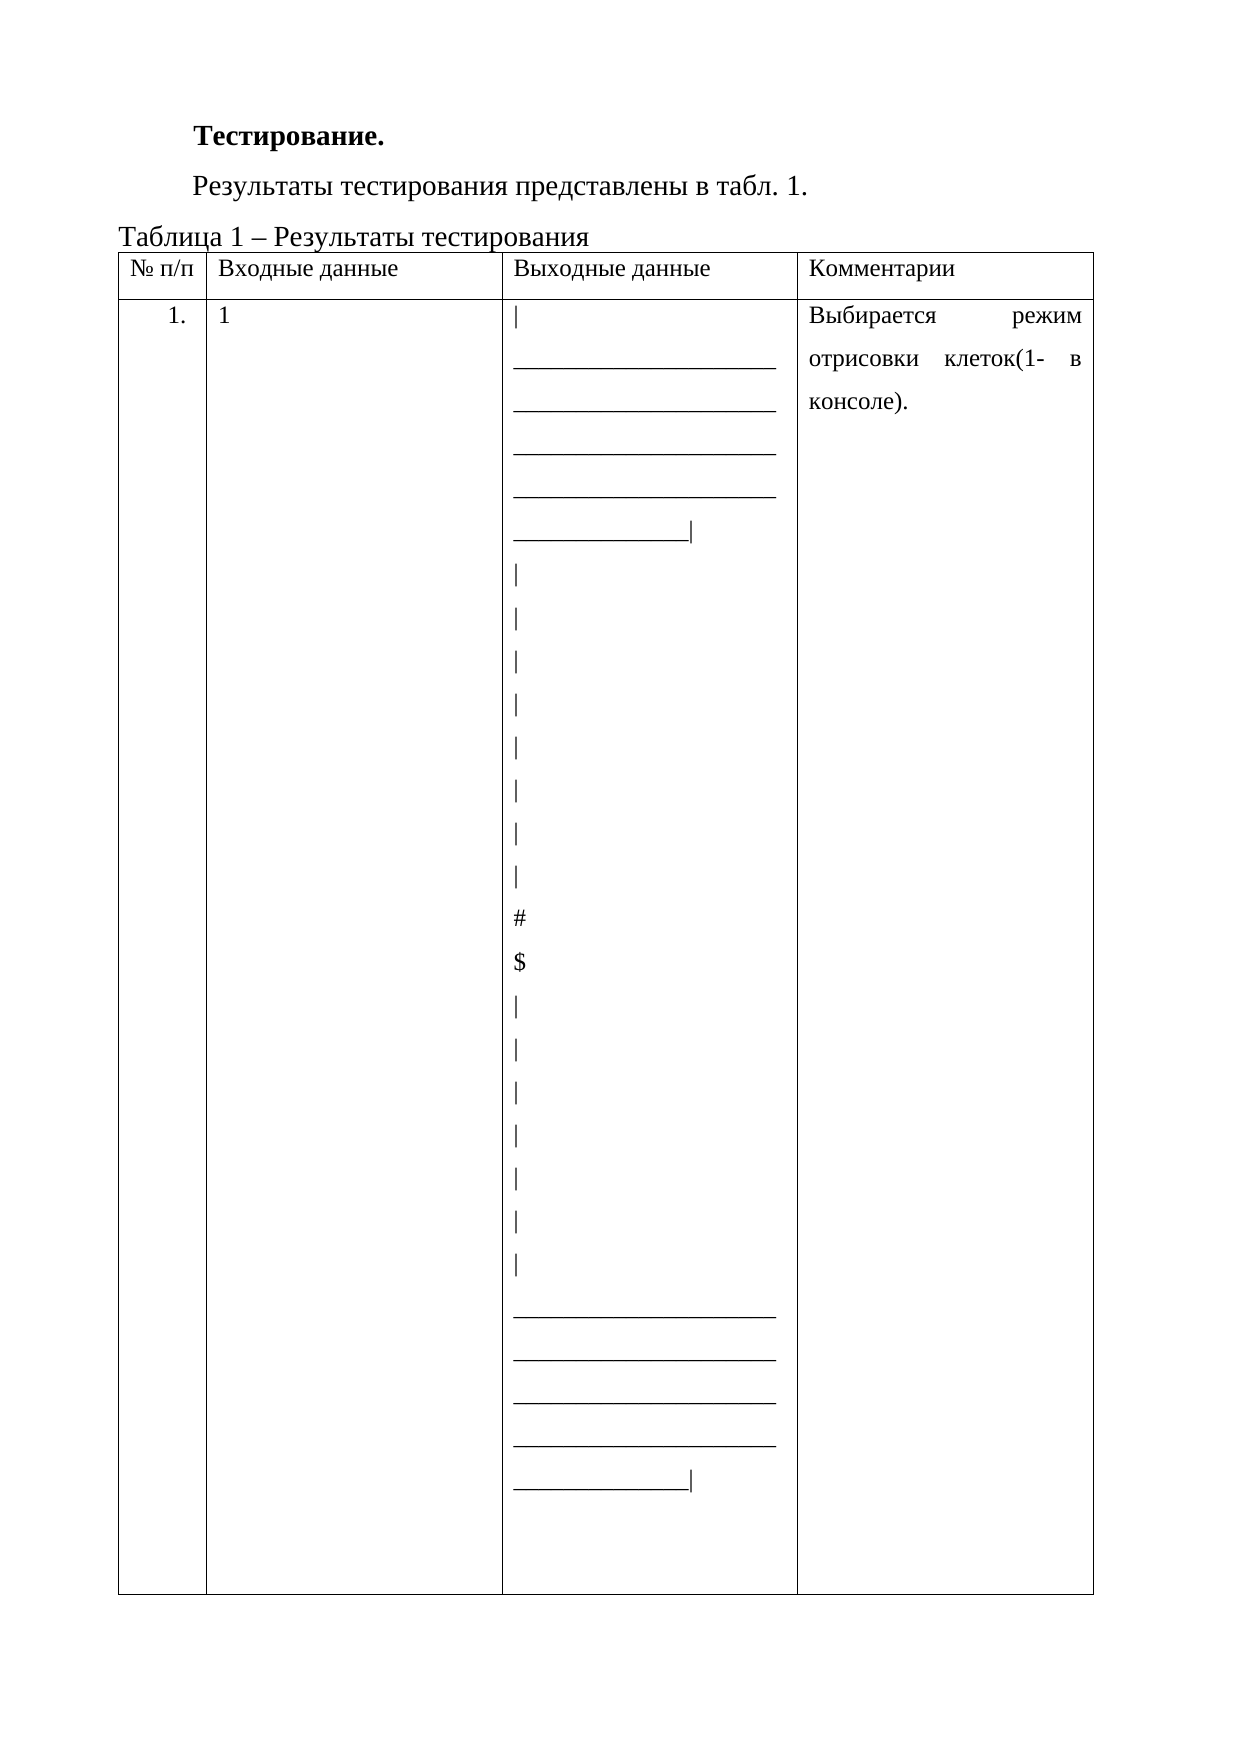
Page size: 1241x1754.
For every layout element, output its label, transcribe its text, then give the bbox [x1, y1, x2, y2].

text Таблица 1 – Результаты тестирования [118, 219, 1122, 252]
text Результаты тестирования представлены в табл. 1. [118, 168, 1122, 202]
table_header № п/п [119, 253, 206, 299]
table_cell |__________________________________________________________________________________________________| | | | | | | | | # $ | | | | | | |__________________________________________________________________________________________________| [503, 300, 797, 1593]
subtitle Тестирование. [118, 118, 1122, 152]
table_header Выходные данные [503, 253, 797, 299]
table_cell [119, 300, 206, 1593]
table_header Комментарии [798, 253, 1093, 299]
table_cell 1 [207, 300, 502, 1593]
table_header Входные данные [207, 253, 502, 299]
table_cell Выбирается режим отрисовки клеток(1- в консоле). [798, 300, 1093, 1593]
